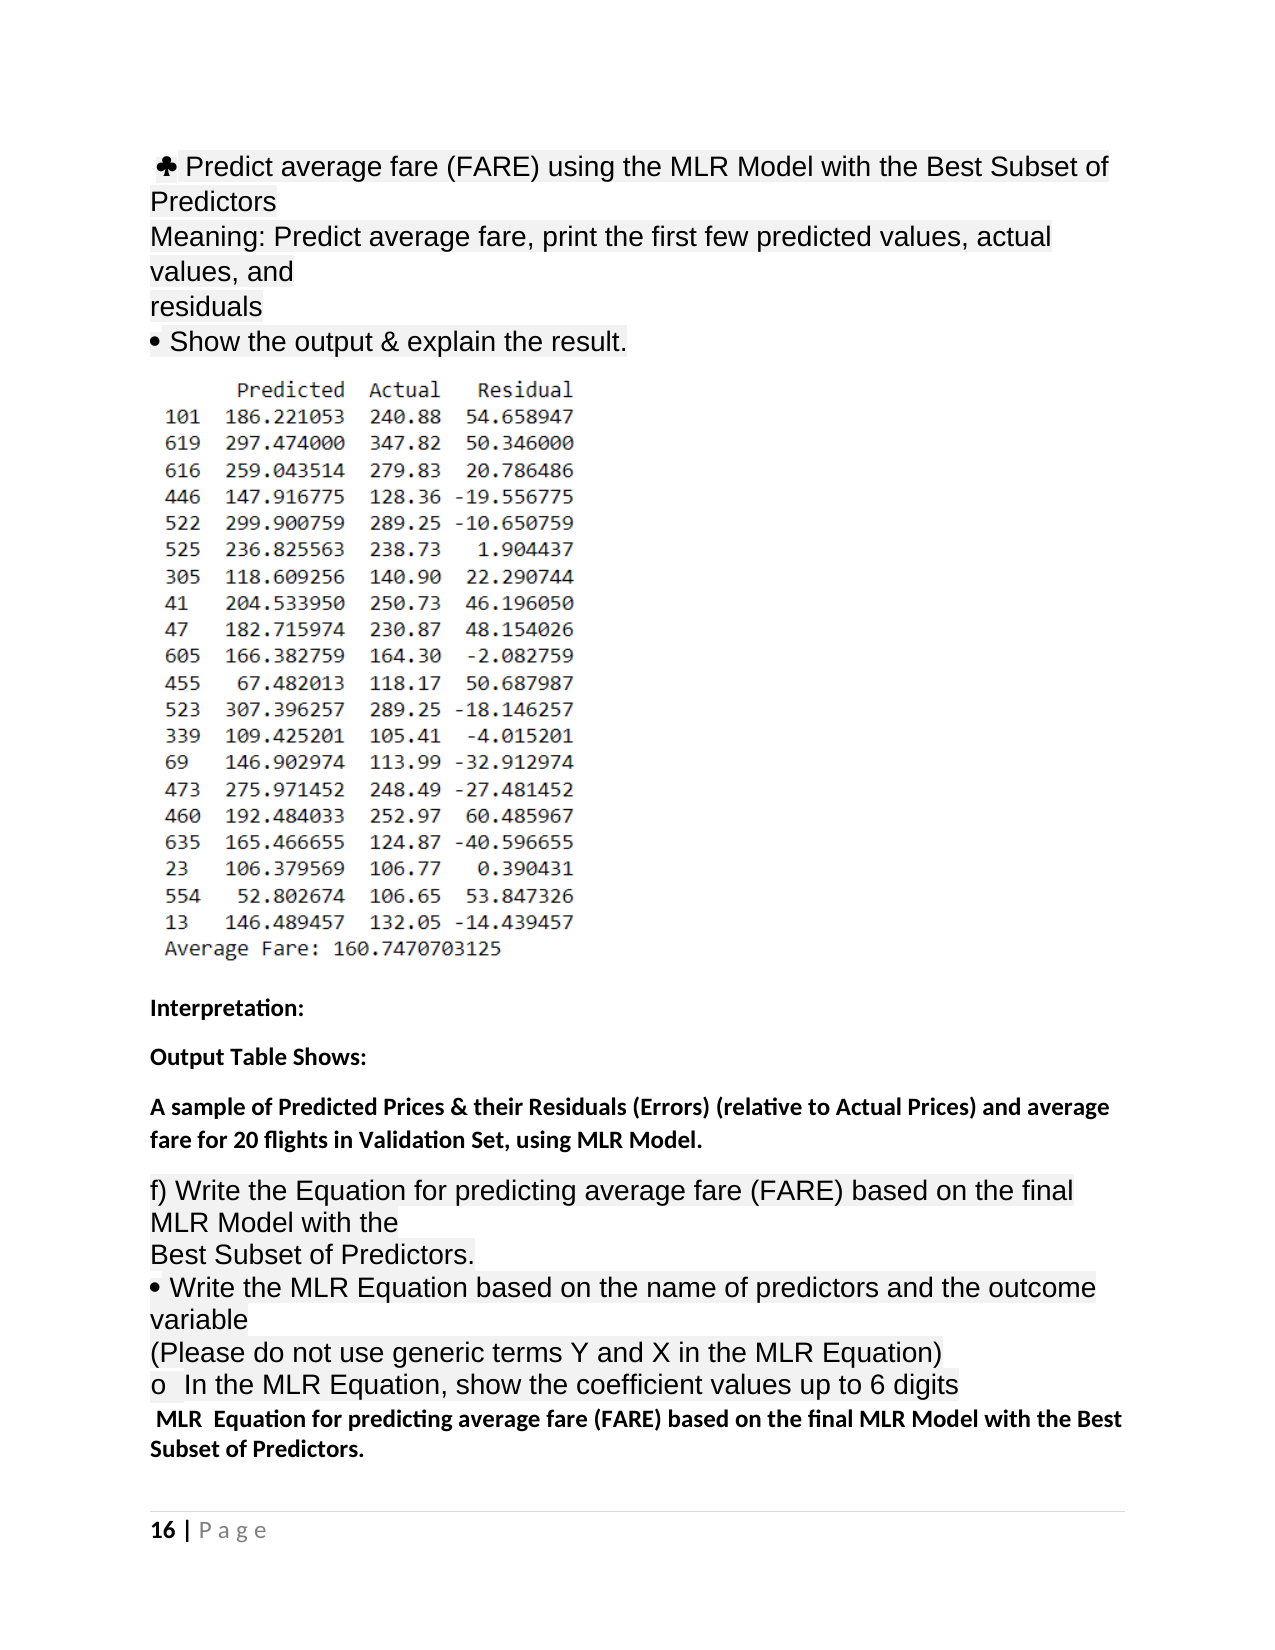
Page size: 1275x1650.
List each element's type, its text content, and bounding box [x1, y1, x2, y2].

text Predict average fare (FARE) using the MLR Model with the Best Subset of Predictors Meaning: Predict average fare, print the first few predicted values, actual values, and residuals Show the output & explain the result. [150, 150, 1125, 357]
text Output Table Shows: [150, 1041, 1125, 1072]
picture [150, 376, 689, 973]
text Interpretation: [150, 992, 1125, 1022]
text A sample of Predicted Prices & their Residuals (Errors) (relative to Actual Prices) and average fare for 20 flights in Validation Set, using MLR Model. [150, 1091, 1125, 1154]
text f) Write the Equation for predicting average fare (FARE) based on the final MLR Model with the Best Subset of Predictors. Write the MLR Equation based on the name of predictors and the outcome variable (Please do not use generic terms Y and X in the MLR Equation) o In the MLR Equation, show the coefficient values up to 6 digits [150, 1173, 1125, 1403]
text MLR Equation for predicting average fare (FARE) based on the final MLR Model with the Best Subset of Predictors. [150, 1403, 1125, 1464]
